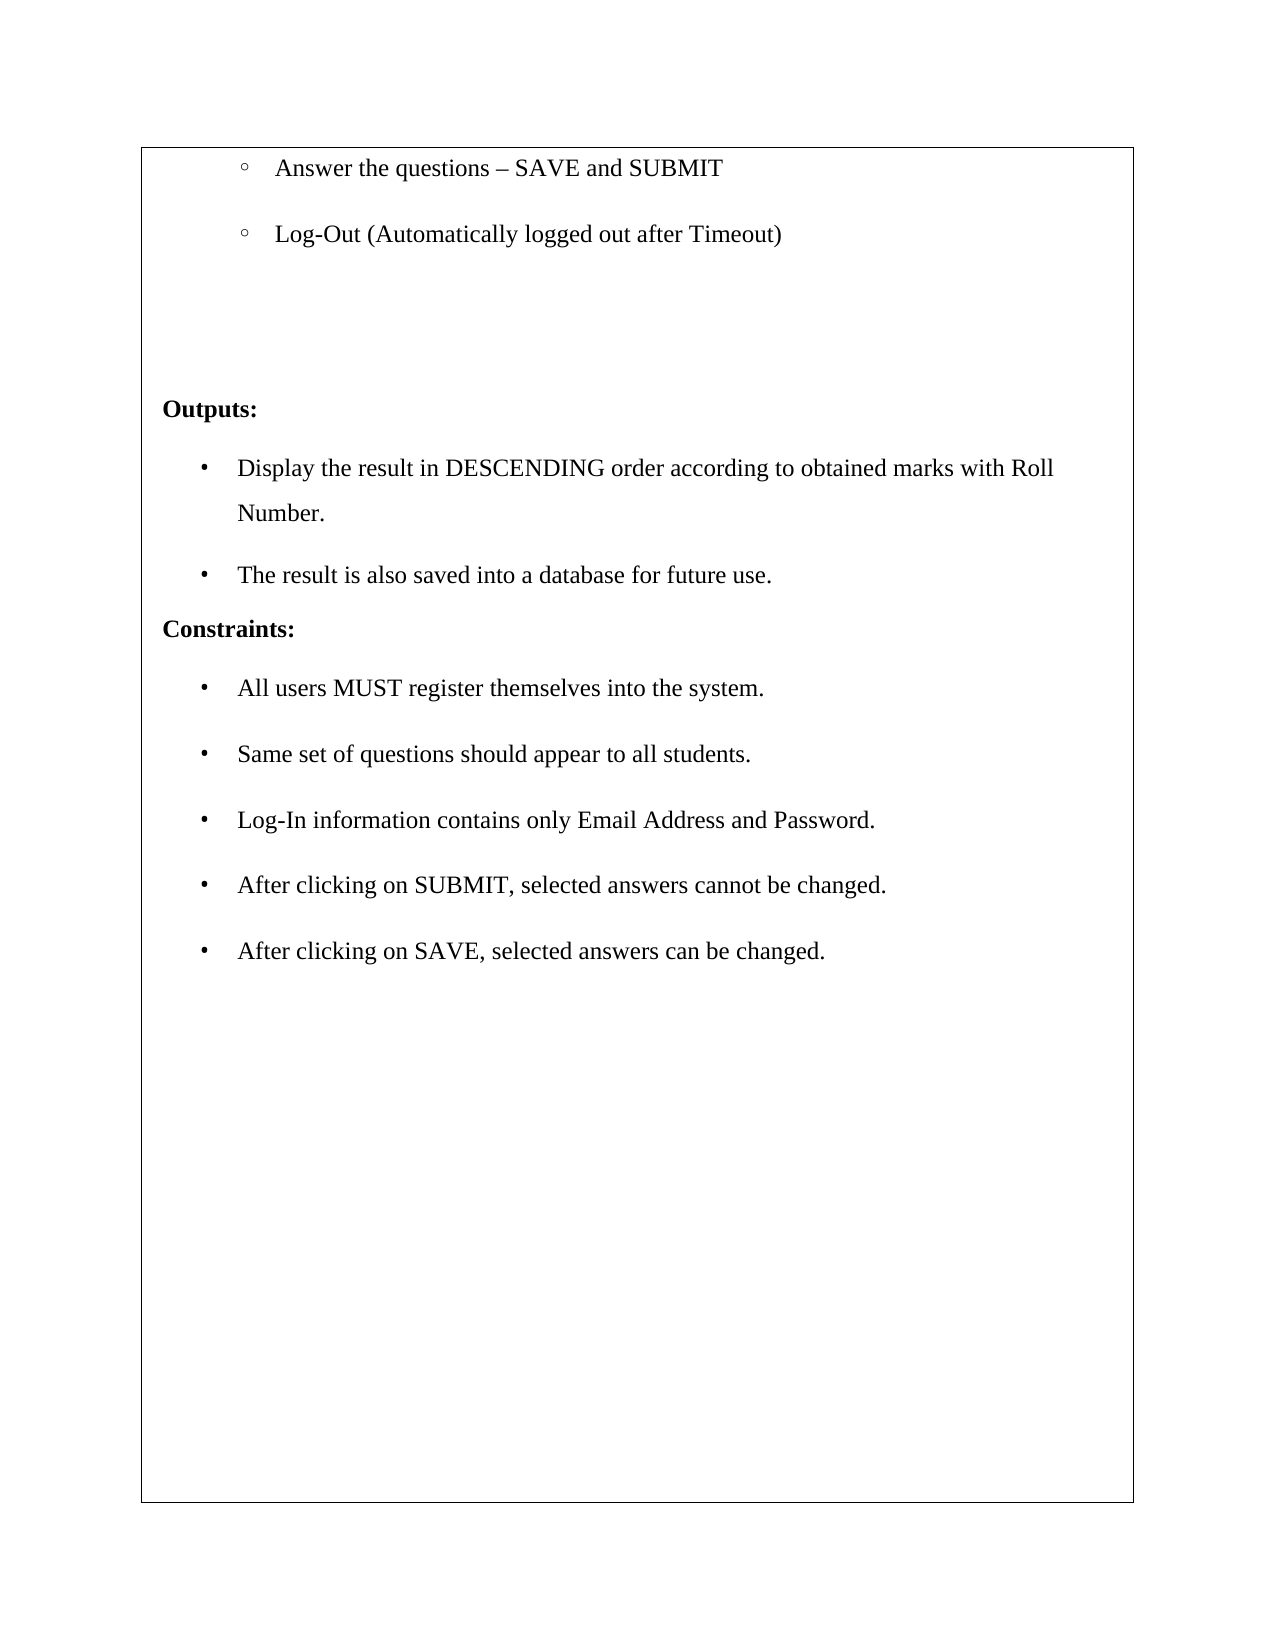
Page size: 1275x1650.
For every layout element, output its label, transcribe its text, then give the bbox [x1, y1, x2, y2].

text Constraints: [162, 614, 1125, 643]
list All users MUST register themselves into the system. [199, 670, 1125, 704]
list After clicking on SUBMIT, selected answers cannot be changed. [199, 867, 1125, 901]
text Outputs: [162, 394, 1125, 423]
list Log-In information contains only Email Address and Password. [199, 801, 1125, 835]
list The result is also saved into a database for future use. [199, 556, 1125, 590]
list After clicking on SAVE, selected answers can be changed. [199, 933, 1125, 967]
list Same set of questions should appear to all students. [199, 736, 1125, 770]
list Display the result in DESCENDING order according to obtained marks with Roll Number. [199, 450, 1125, 527]
list Log-Out (Automatically logged out after Timeout) [237, 216, 1125, 250]
list Answer the questions – SAVE and SUBMIT [237, 150, 1125, 184]
